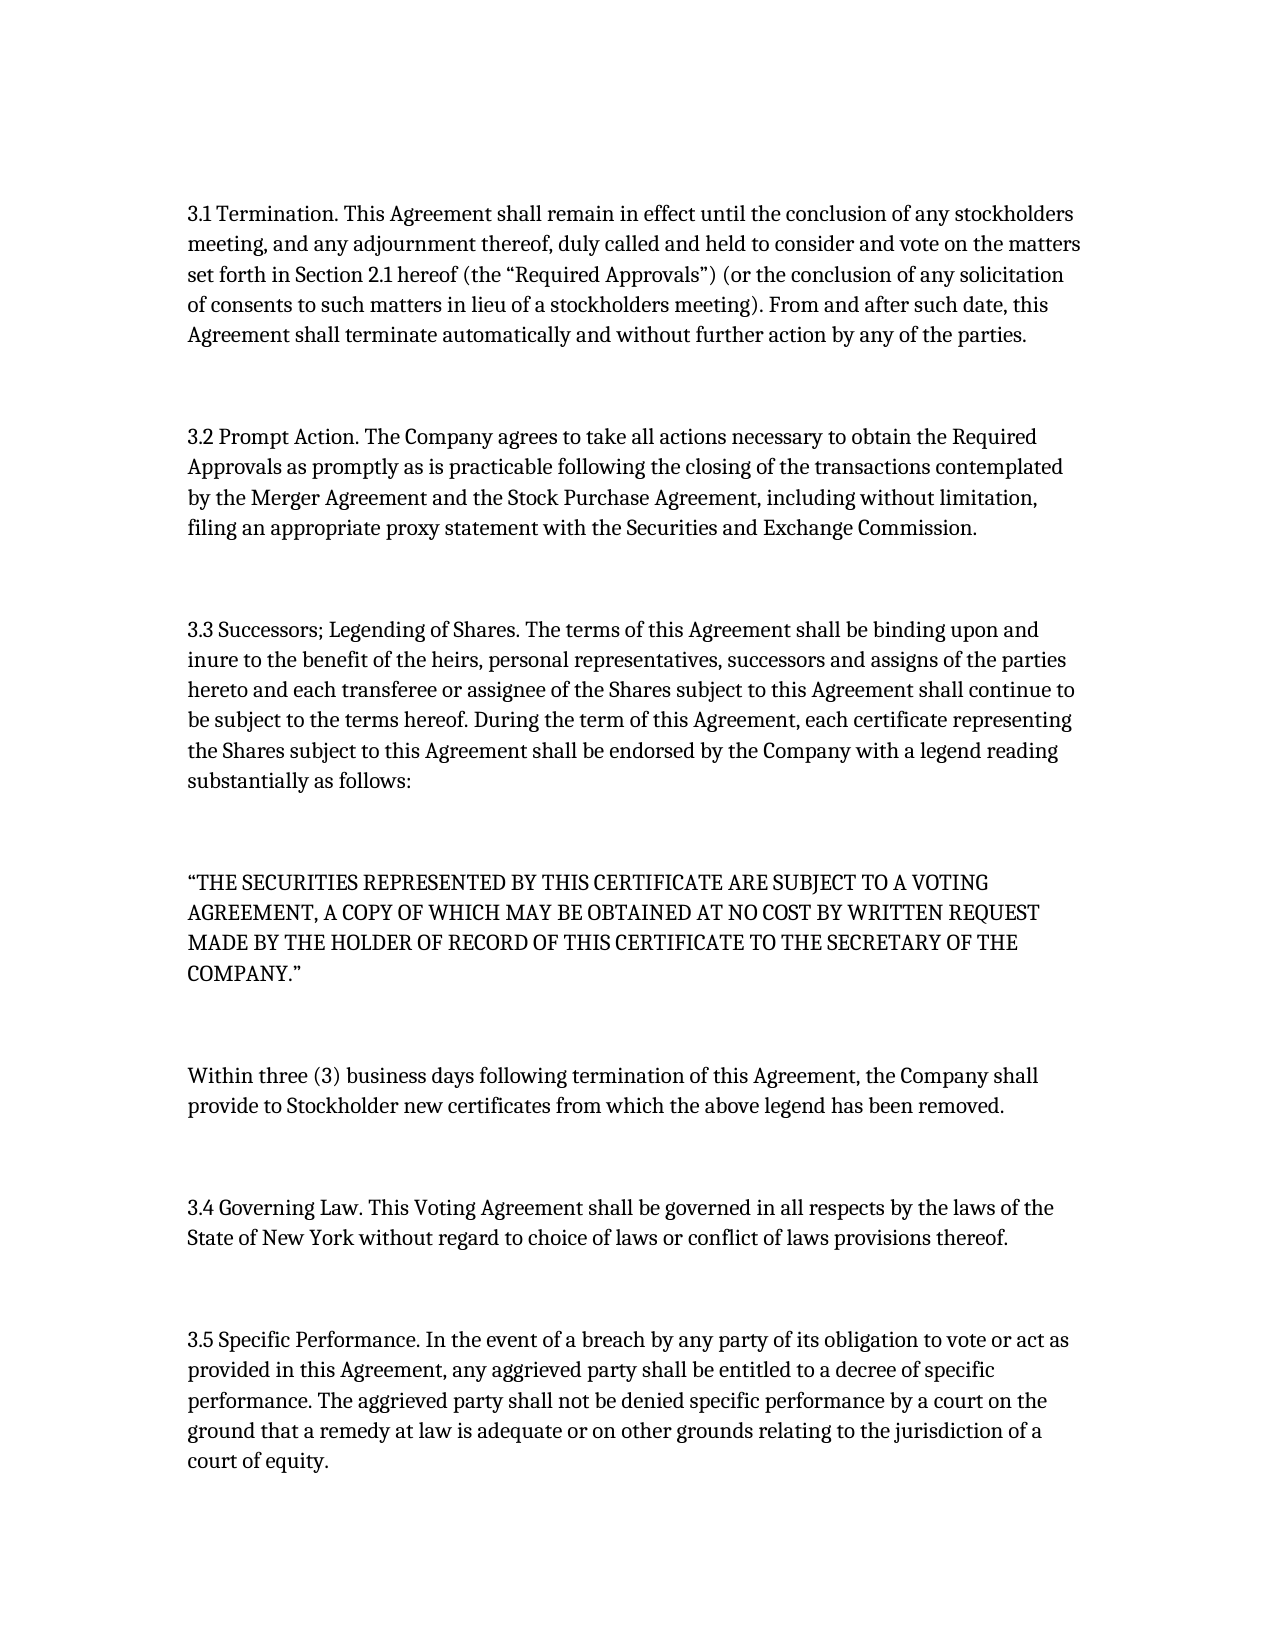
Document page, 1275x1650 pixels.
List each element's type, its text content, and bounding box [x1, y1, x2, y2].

text Within three (3) business days following termination of this Agreement, the Company shall provide to Stockholder new certificates from which the above legend has been removed. [187, 1062, 1087, 1119]
text 3.3 Successors; Legending of Shares. The terms of this Agreement shall be binding upon and inure to the benefit of the heirs, personal representatives, successors and assigns of the parties hereto and each transferee or assignee of the Shares subject to this Agreement shall continue to be subject to the terms hereof. During the term of this Agreement, each certificate representing the Shares subject to this Agreement shall be endorsed by the Company with a legend reading substantially as follows: [187, 617, 1087, 794]
text 3.1 Termination. This Agreement shall remain in effect until the conclusion of any stockholders meeting, and any adjournment thereof, duly called and held to consider and vote on the matters set forth in Section 2.1 hereof (the “Required Approvals”) (or the conclusion of any solicitation of consents to such matters in lieu of a stockholders meeting). From and after such date, this Agreement shall terminate automatically and without further action by any of the parties. [187, 201, 1087, 348]
text 3.5 Specific Performance. In the event of a breach by any party of its obligation to vote or act as provided in this Agreement, any aggrieved party shall be entitled to a decree of specific performance. The aggrieved party shall not be denied specific performance by a court on the ground that a remedy at law is adequate or on other grounds relating to the jurisdiction of a court of equity. [187, 1327, 1087, 1474]
text 3.4 Governing Law. This Voting Agreement shall be governed in all respects by the laws of the State of New York without regard to choice of laws or conflict of laws provisions thereof. [187, 1195, 1087, 1251]
text “THE SECURITIES REPRESENTED BY THIS CERTIFICATE ARE SUBJECT TO A VOTING AGREEMENT, A COPY OF WHICH MAY BE OBTAINED AT NO COST BY WRITTEN REQUEST MADE BY THE HOLDER OF RECORD OF THIS CERTIFICATE TO THE SECRETARY OF THE COMPANY.” [187, 870, 1087, 987]
text 3.2 Prompt Action. The Company agrees to take all actions necessary to obtain the Required Approvals as promptly as is practicable following the closing of the transactions contemplated by the Merger Agreement and the Stock Purchase Agreement, including without limitation, filing an appropriate proxy statement with the Securities and Exchange Commission. [187, 424, 1087, 541]
